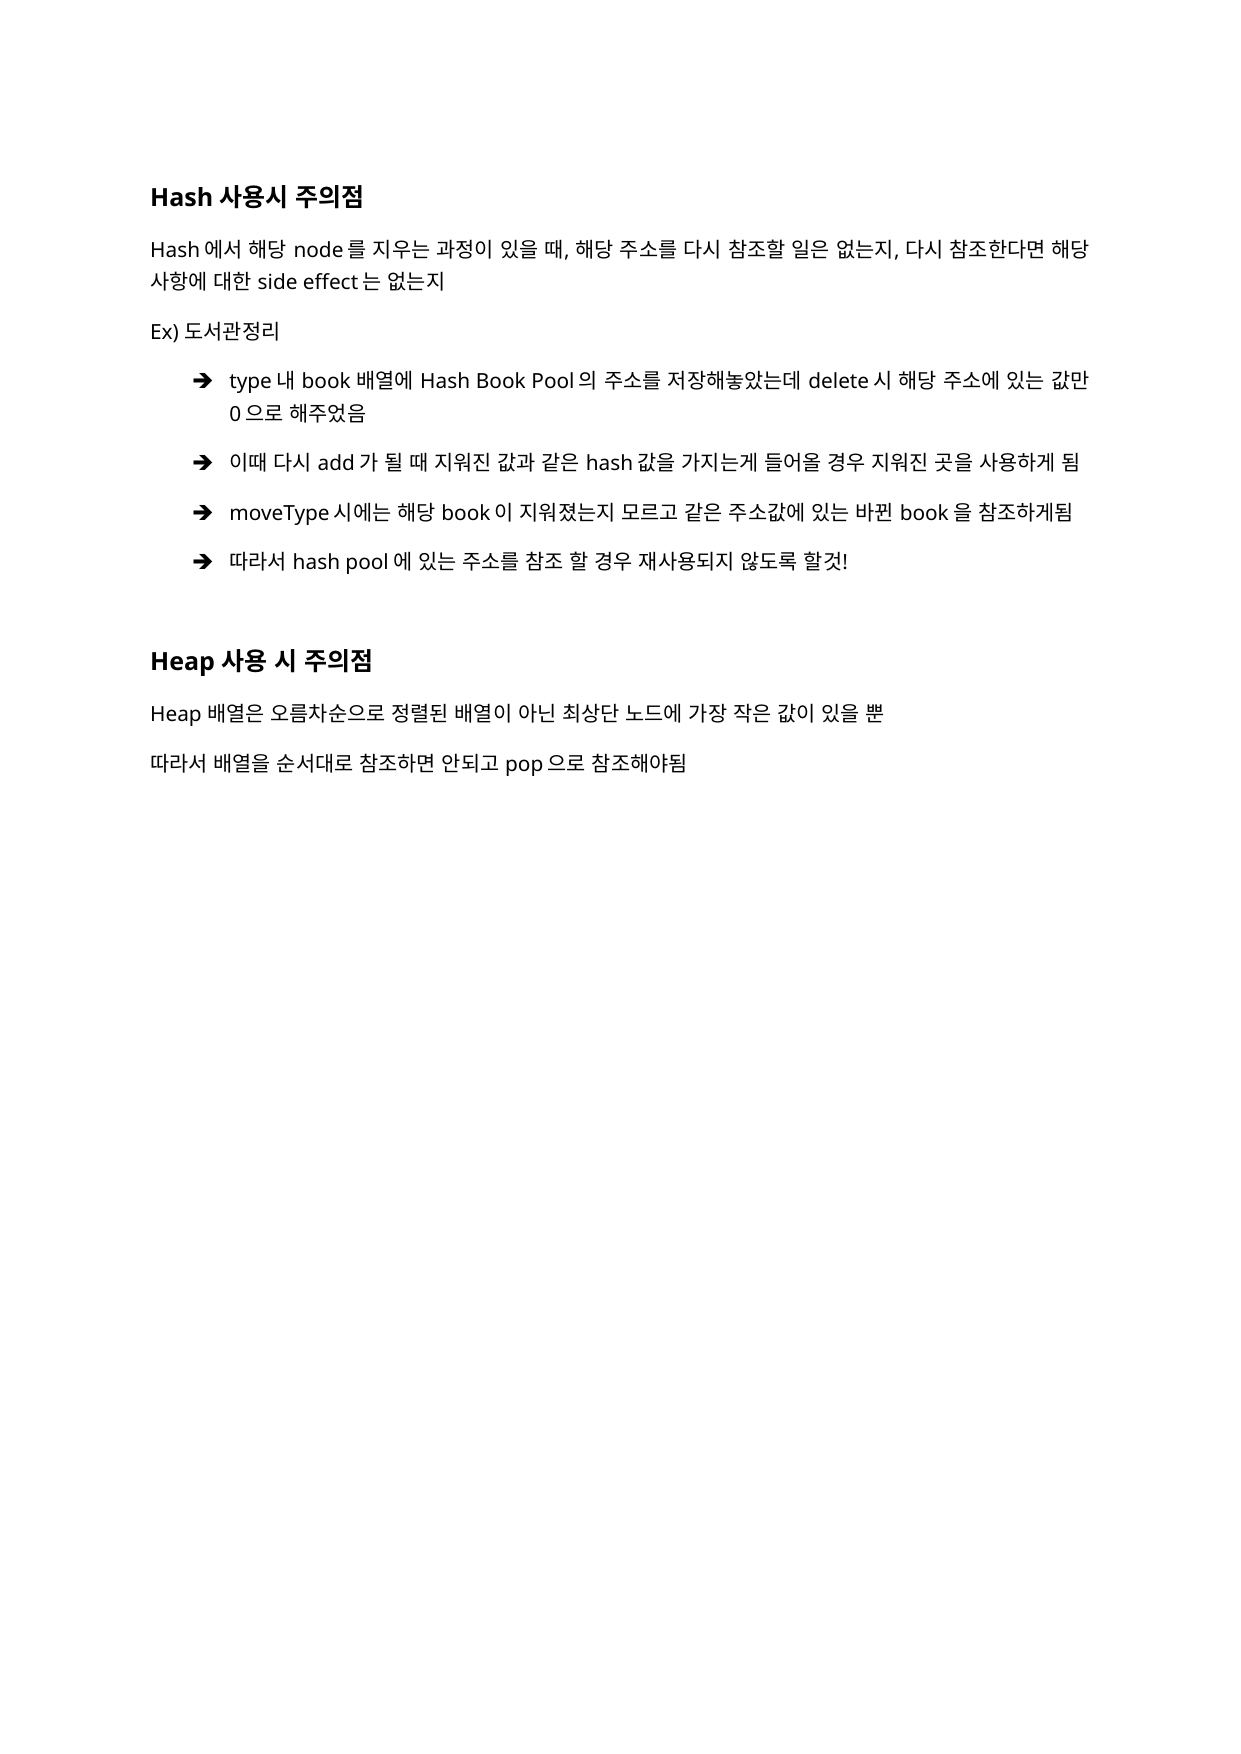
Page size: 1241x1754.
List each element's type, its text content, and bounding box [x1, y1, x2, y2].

list 따라서 hash pool에 있는 주소를 참조 할 경우 재사용되지 않도록 할것! [192, 545, 1090, 576]
list 이때 다시 add가 될 때 지워진 값과 같은 hash값을 가지는게 들어올 경우 지워진 곳을 사용하게 됨 [192, 446, 1090, 477]
text Hash 사용시 주의점 [150, 177, 1090, 213]
list moveType시에는 해당 book이 지워졌는지 모르고 같은 주소값에 있는 바뀐 book을 참조하게됨 [192, 496, 1090, 526]
text Heap 사용 시 주의점 [150, 642, 1090, 678]
text Heap 배열은 오름차순으로 정렬된 배열이 아닌 최상단 노드에 가장 작은 값이 있을 뿐 [150, 698, 1090, 728]
text Hash에서 해당 node를 지우는 과정이 있을 때, 해당 주소를 다시 참조할 일은 없는지, 다시 참조한다면 해당 사항에 대한 side effect는 없는지 [150, 233, 1090, 296]
text Ex) 도서관정리 [150, 315, 1090, 345]
text 따라서 배열을 순서대로 참조하면 안되고 pop으로 참조해야됨 [150, 747, 1090, 777]
list type내 book 배열에 Hash Book Pool의 주소를 저장해놓았는데 delete시 해당 주소에 있는 값만 0으로 해주었음 [192, 364, 1090, 427]
